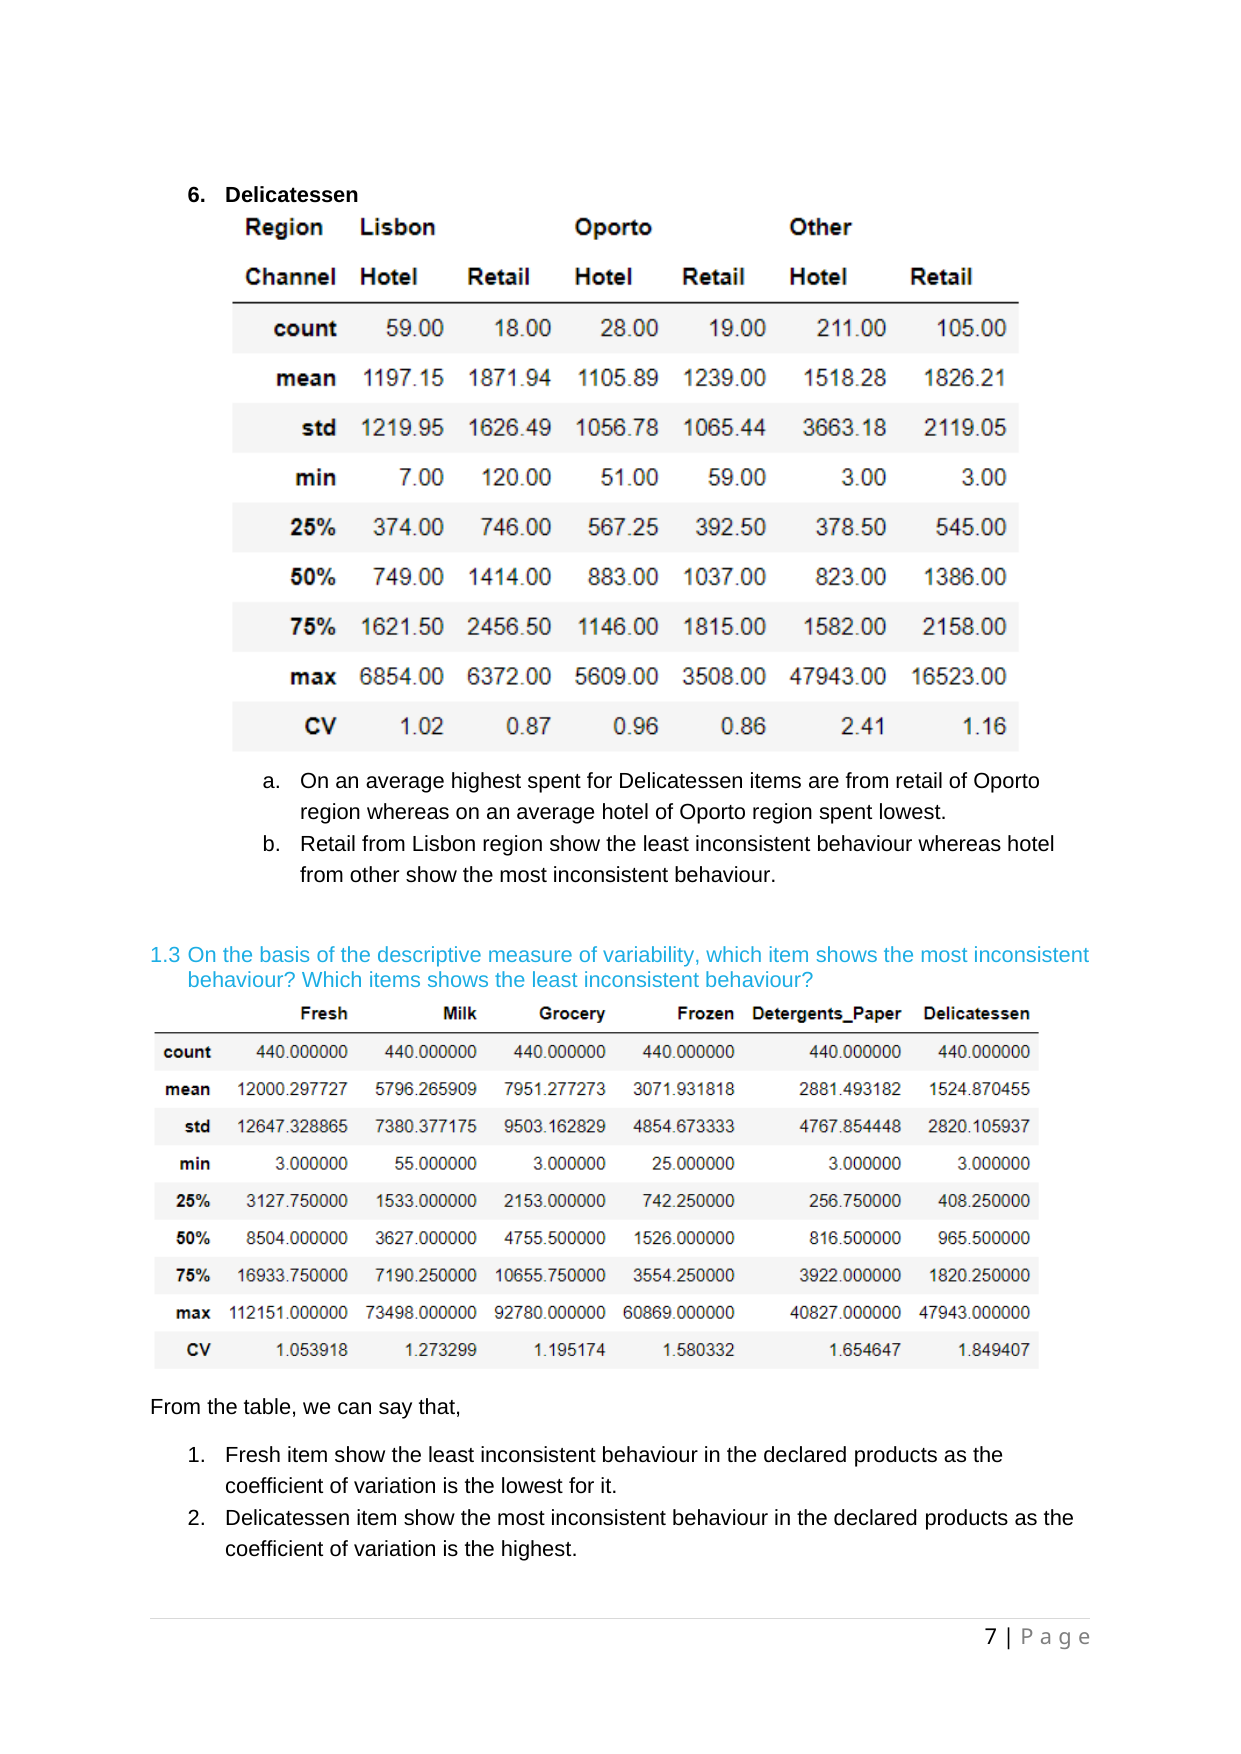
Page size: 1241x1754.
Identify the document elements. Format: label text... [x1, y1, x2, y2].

list Retail from Lisbon region show the least inconsistent behaviour whereas hotel from other show the most inconsistent behaviour. [262, 830, 1090, 887]
list On an average highest spent for Delicatessen items are from retail of Oporto region whereas on an average hotel of Oporto region spent lowest. [262, 767, 1090, 824]
text From the table, we can say that, [150, 1394, 1090, 1419]
list Delicatessen [187, 181, 1090, 207]
picture [225, 212, 1033, 761]
picture [150, 996, 1091, 1370]
list Delicatessen item show the most inconsistent behaviour in the declared products as the coefficient of variation is the highest. [187, 1505, 1090, 1562]
subtitle On the basis of the descriptive measure of variability, which item shows the most inconsistent behaviour? Which items shows the least inconsistent behaviour? [150, 941, 1090, 992]
list Fresh item show the least inconsistent behaviour in the declared products as the coefficient of variation is the lowest for it. [187, 1442, 1090, 1499]
